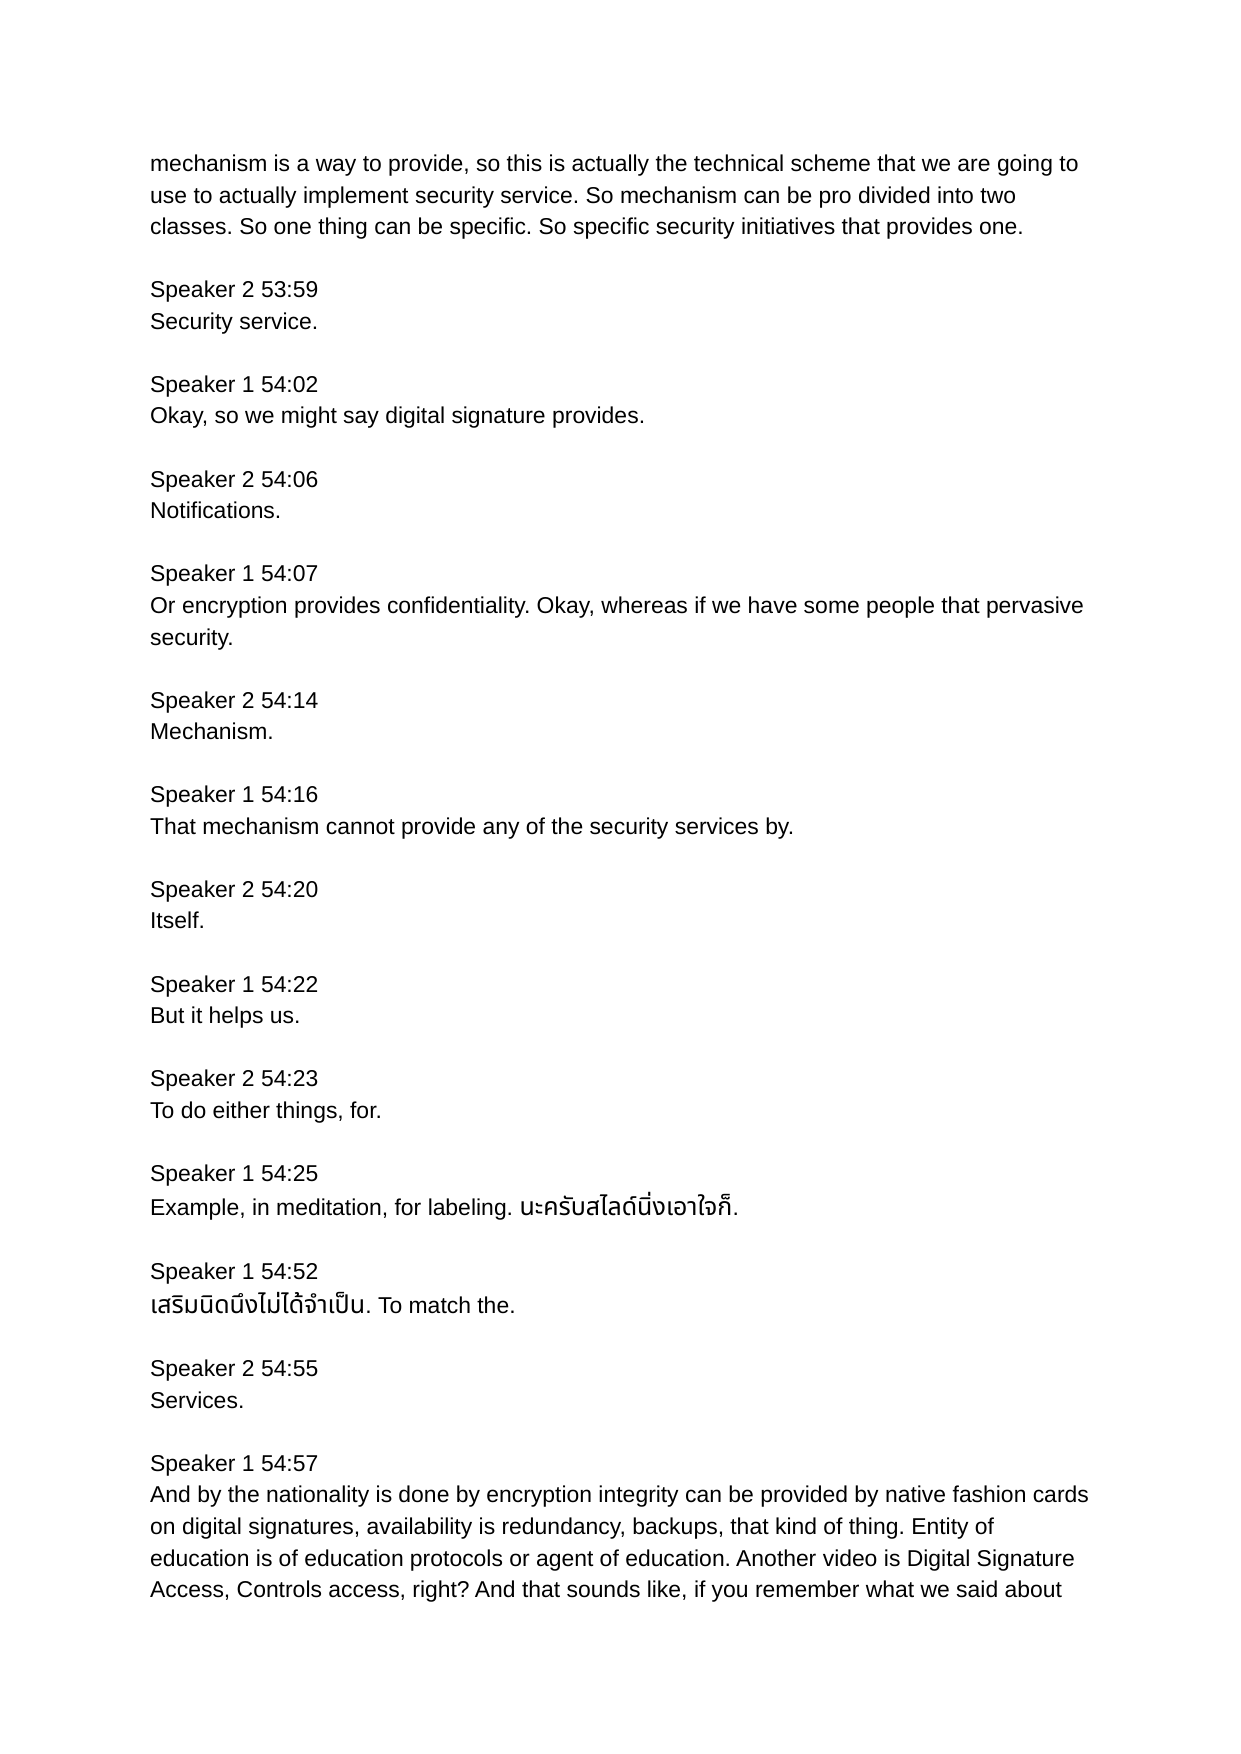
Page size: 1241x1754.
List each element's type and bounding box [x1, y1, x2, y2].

text [150, 150, 1090, 1602]
